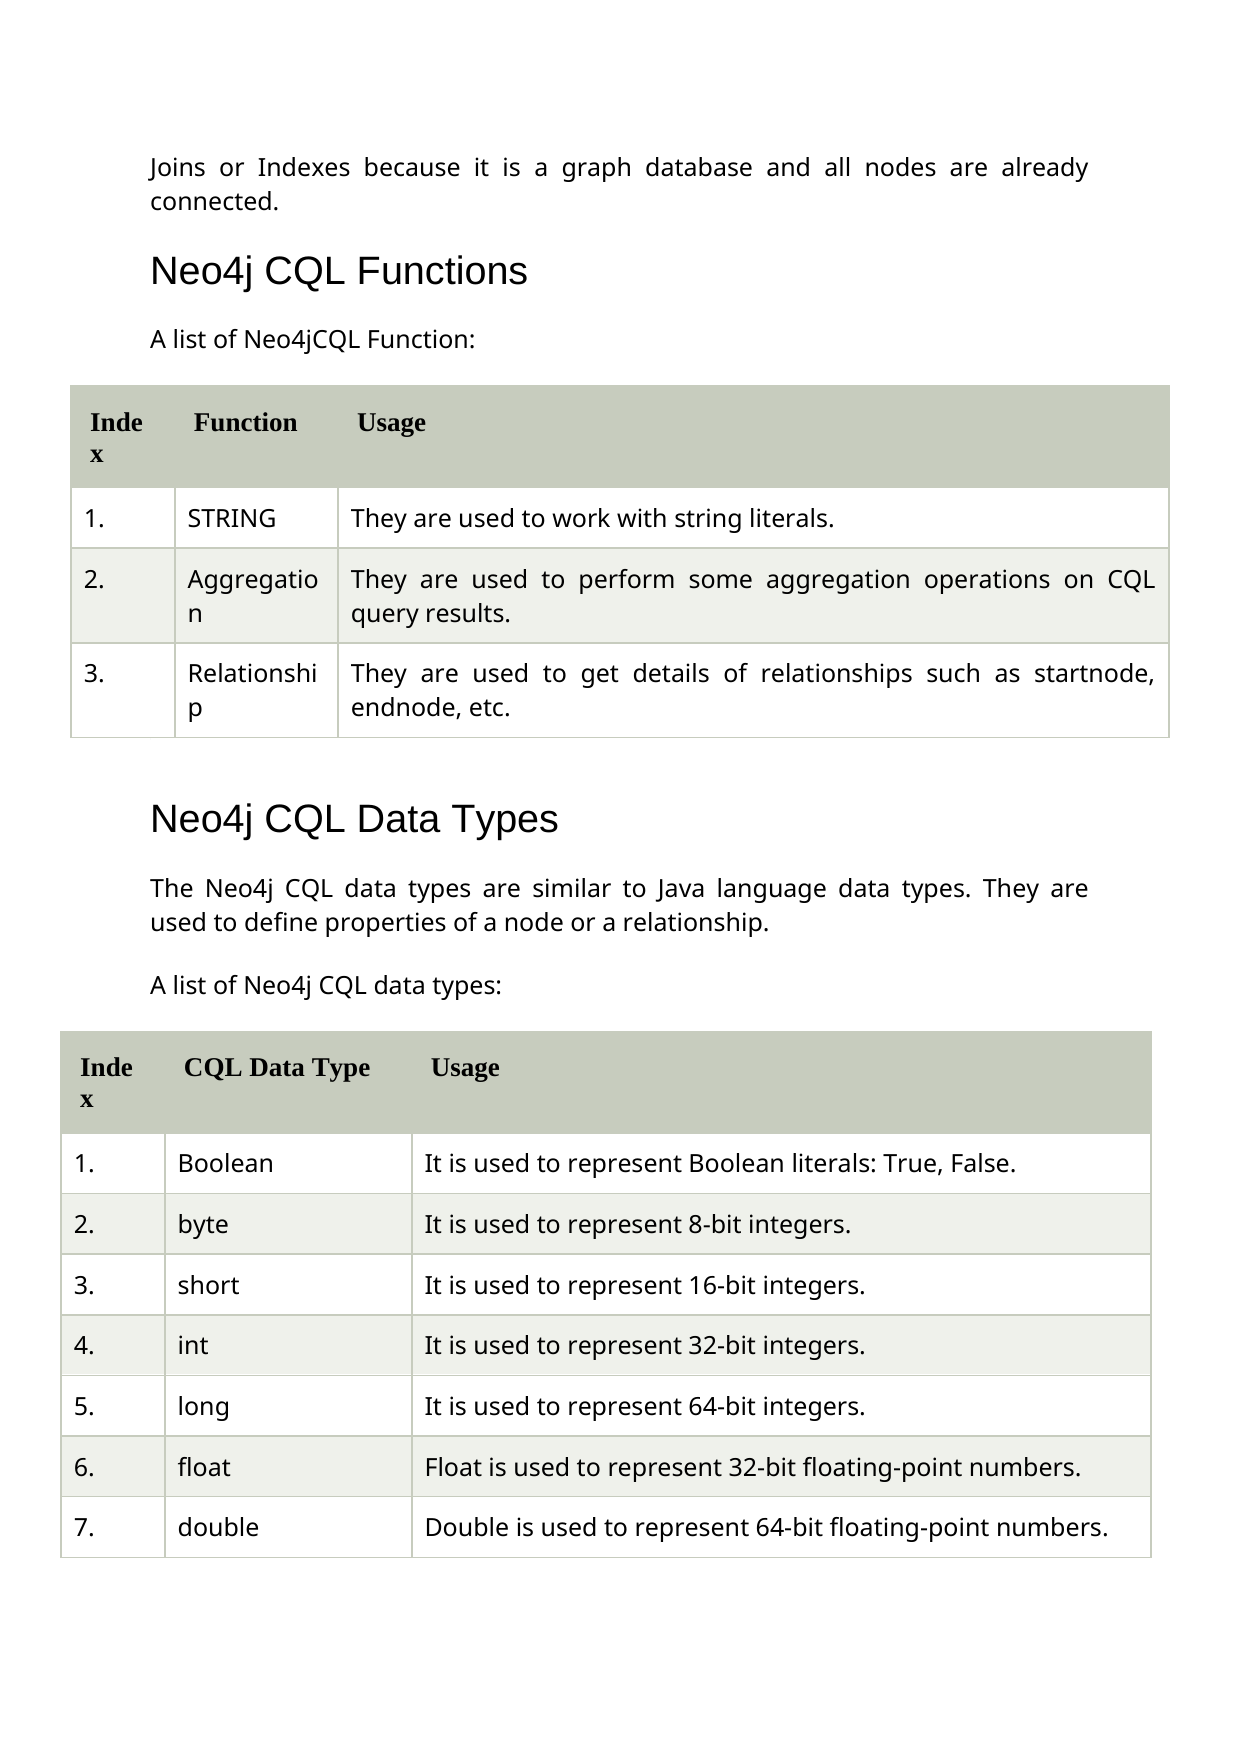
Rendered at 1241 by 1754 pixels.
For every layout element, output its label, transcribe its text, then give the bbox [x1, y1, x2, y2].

table_cell 3. [72, 644, 174, 737]
table_cell Float is used to represent 32-bit floating-point numbers. [413, 1437, 1150, 1496]
table_cell 5. [62, 1376, 164, 1435]
table_cell It is used to represent 16-bit integers. [413, 1255, 1150, 1314]
table_cell They are used to work with string literals. [339, 488, 1168, 547]
table_cell STRING [176, 488, 337, 547]
table_cell Boolean [166, 1134, 411, 1193]
table_header Index [62, 1032, 165, 1132]
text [150, 150, 1090, 218]
table_cell byte [166, 1194, 411, 1253]
table_cell It is used to represent Boolean literals: True, False. [413, 1134, 1150, 1193]
table_cell 1. [72, 488, 174, 547]
table_header Index [72, 387, 175, 487]
table_cell 4. [62, 1316, 164, 1374]
table_cell 3. [62, 1255, 164, 1314]
table_cell It is used to represent 64-bit integers. [413, 1376, 1150, 1435]
table_cell 1. [62, 1134, 164, 1193]
table_cell It is used to represent 8-bit integers. [413, 1194, 1150, 1253]
table_cell float [166, 1437, 411, 1496]
text Neo4j CQL Functions [150, 247, 1090, 293]
table_cell 6. [62, 1437, 164, 1496]
table_cell 2. [62, 1194, 164, 1253]
table_cell They are used to get details of relationships such as startnode, endnode, etc. [339, 644, 1168, 737]
text Neo4j CQL Data Types [150, 795, 1090, 841]
table_cell They are used to perform some aggregation operations on CQL query results. [339, 549, 1168, 642]
table_cell Aggregation [176, 549, 337, 642]
table_header Usage [338, 387, 1168, 487]
table_cell 7. [62, 1497, 164, 1556]
table_header Usage [412, 1032, 1150, 1132]
table_cell Double is used to represent 64-bit floating-point numbers. [413, 1497, 1150, 1556]
text The Neo4j CQL data types are similar to Java language data types. They are used to define properties of a node or a relationship. [150, 870, 1090, 938]
table_header Function [175, 387, 338, 487]
text A list of Neo4jCQL Function: [150, 322, 1090, 356]
table_cell short [166, 1255, 411, 1314]
table_cell double [166, 1497, 411, 1556]
text A list of Neo4j CQL data types: [150, 967, 1090, 1002]
table_cell long [166, 1376, 411, 1435]
table_cell Relationship [176, 644, 337, 737]
table_header CQL Data Type [165, 1032, 412, 1132]
table_cell It is used to represent 32-bit integers. [413, 1316, 1150, 1374]
table_cell 2. [72, 549, 174, 642]
table_cell int [166, 1316, 411, 1374]
